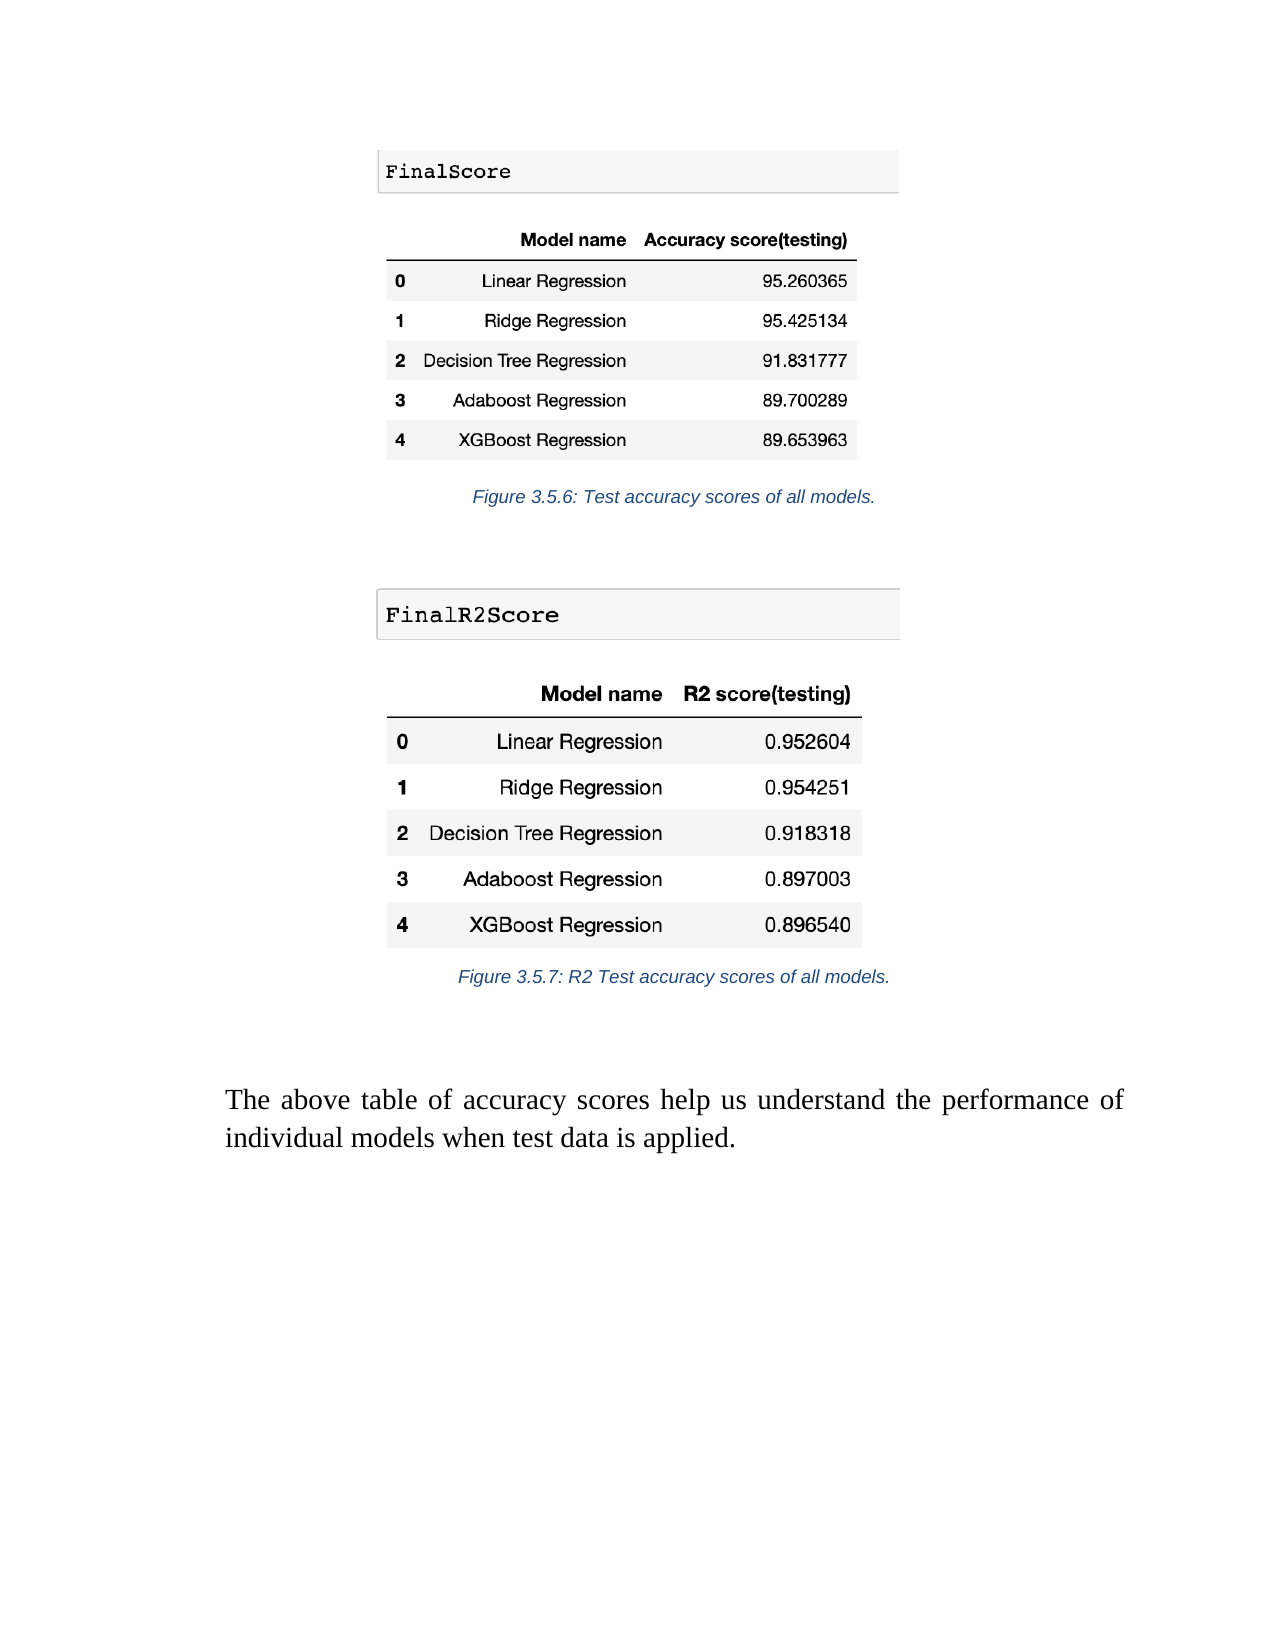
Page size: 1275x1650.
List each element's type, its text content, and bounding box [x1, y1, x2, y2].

picture [375, 150, 900, 482]
picture [375, 588, 900, 962]
text Figure 3.5.7: R2 Test accuracy scores of all models. [187, 965, 1125, 987]
list The above table of accuracy scores help us understand the performance of individual models when test data is applied. [225, 1116, 1125, 1154]
text Figure 3.5.6: Test accuracy scores of all models. [187, 486, 1125, 507]
